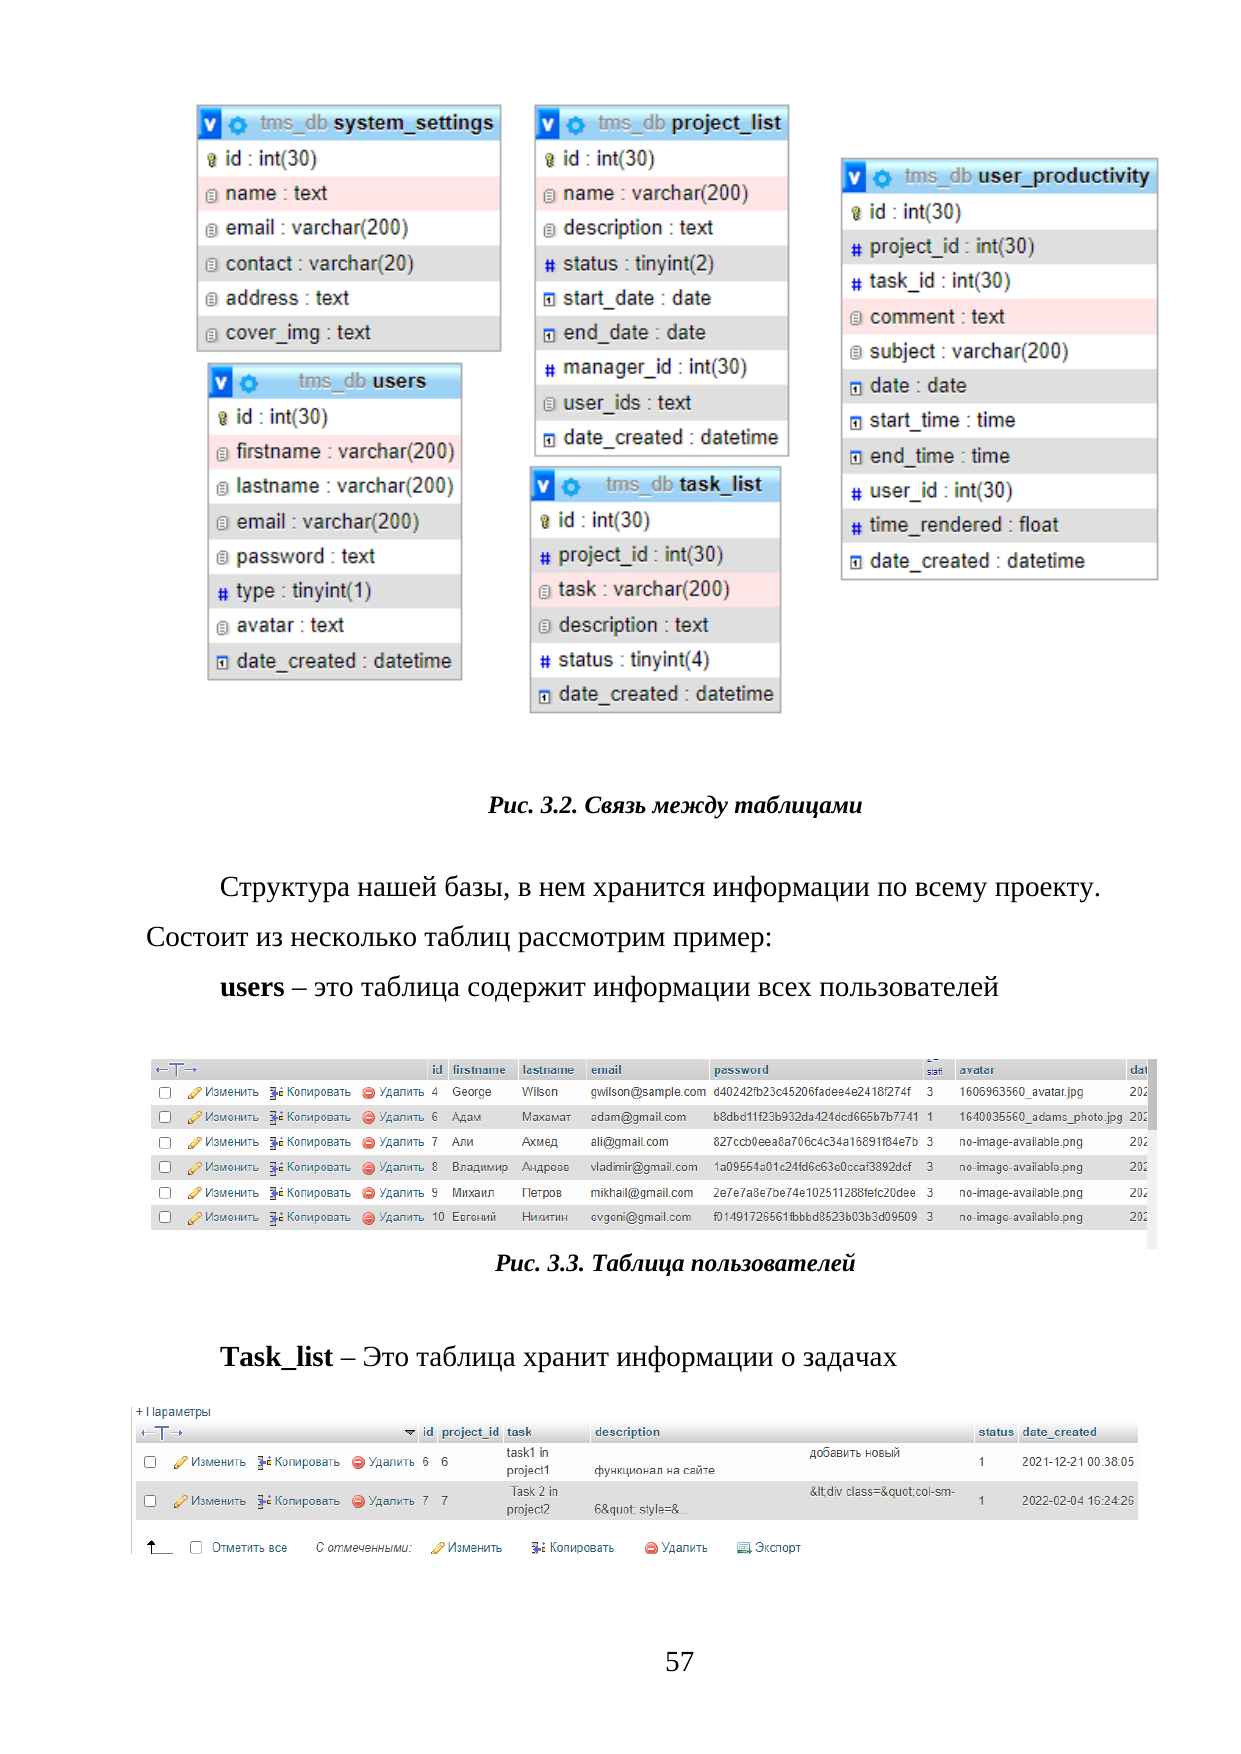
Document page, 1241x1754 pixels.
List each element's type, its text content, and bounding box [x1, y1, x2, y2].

text Состоит из несколько таблиц рассмотрим пример: [146, 919, 1205, 953]
text users – это таблица содержит информации всех пользователей [220, 969, 1205, 1003]
picture [178, 97, 1179, 723]
text Task_list – Это таблица хранит информации о задачах [220, 1339, 1205, 1373]
text Рис. 3.2. Связь между таблицами [146, 790, 1205, 818]
picture [131, 1407, 1141, 1554]
picture [147, 1059, 1157, 1249]
text Структура нашей базы, в нем хранится информации по всему проекту. [146, 869, 1205, 902]
